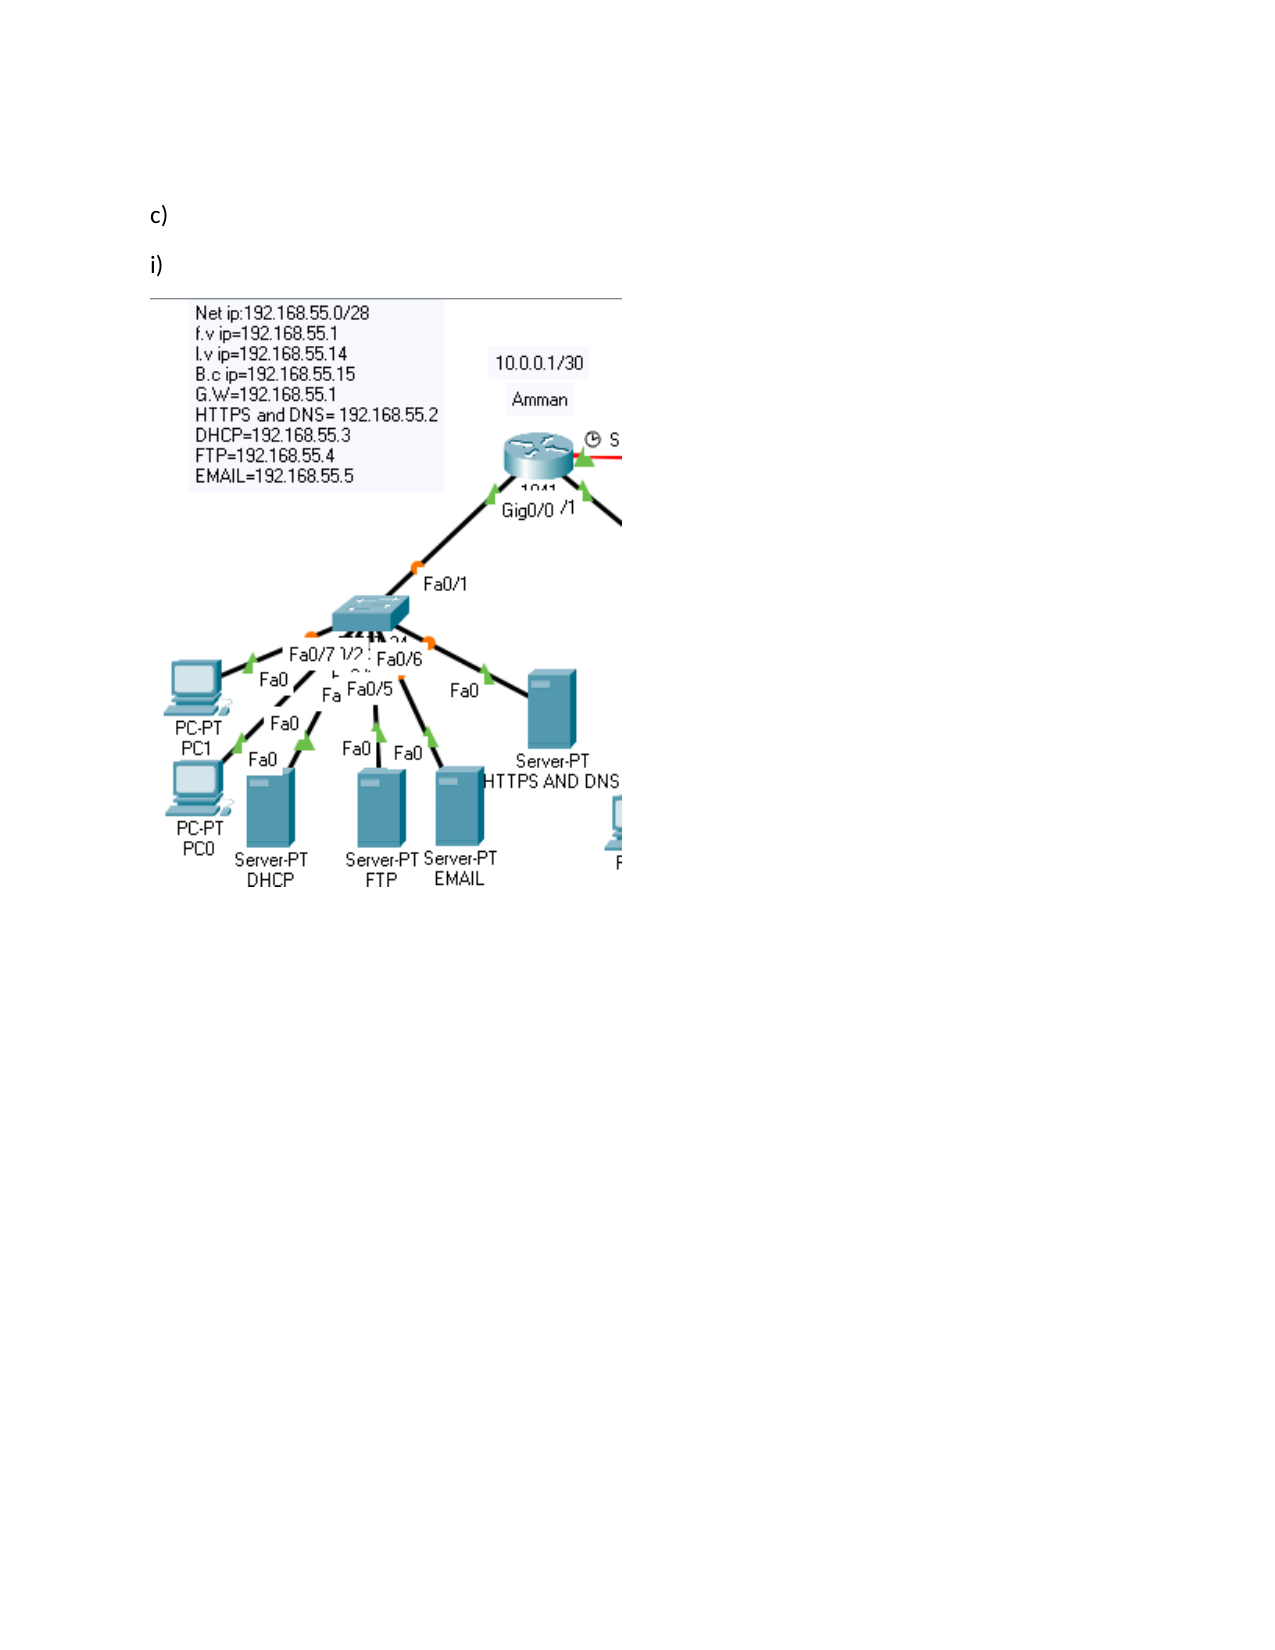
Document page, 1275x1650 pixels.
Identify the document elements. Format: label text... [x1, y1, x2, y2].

text i) [150, 249, 1125, 280]
text c) [150, 199, 1125, 230]
picture [150, 298, 622, 887]
